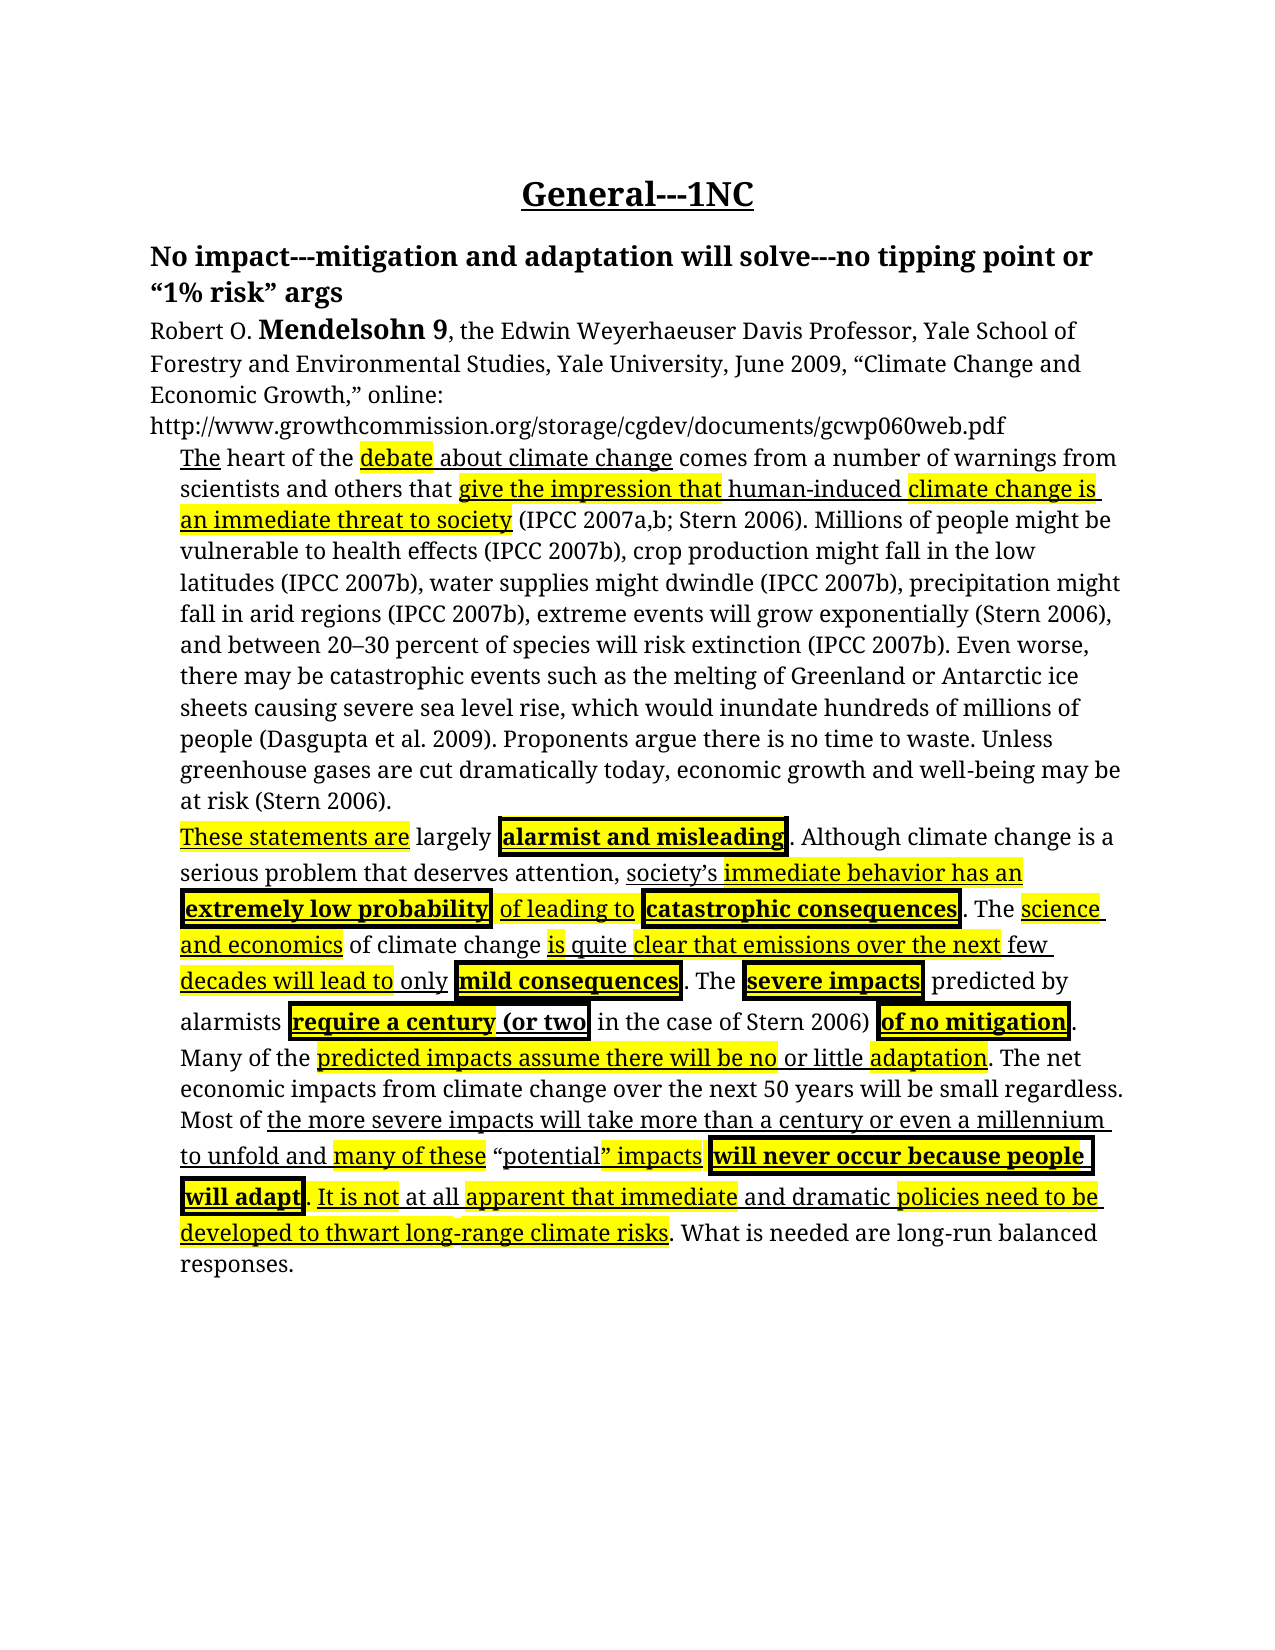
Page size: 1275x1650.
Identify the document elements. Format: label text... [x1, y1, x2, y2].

subtitle No impact---mitigation and adaptation will solve---no tipping point or “1% risk” args [150, 237, 1125, 311]
text These statements are largely alarmist and misleading. Although climate change is a serious problem that deserves attention, society’s immediate behavior has an extremely low probability of leading to catastrophic consequences. The science and economics of climate change is quite clear that emissions over the next few decades will lead to only mild consequences. The severe impacts predicted by alarmists require a century (or two in the case of Stern 2006) of no mitigation. Many of the predicted impacts assume there will be no or little adaptation. The net economic impacts from climate change over the next 50 years will be small regardless. Most of the more severe impacts will take more than a century or even a millennium to unfold and many of these “potential” impacts will never occur because people will adapt. It is not at all apparent that immediate and dramatic policies need to be developed to thwart long‐range climate risks. What is needed are long‐run balanced responses. [180, 816, 1125, 1279]
text Robert O. Mendelsohn 9, the Edwin Weyerhaeuser Davis Professor, Yale School of Forestry and Environmental Studies, Yale University, June 2009, “Climate Change and Economic Growth,” online: http://www.growthcommission.org/storage/cgdev/documents/gcwp060web.pdf [150, 311, 1125, 441]
text The heart of the debate about climate change comes from a number of warnings from scientists and others that give the impression that human-induced climate change is an immediate threat to society (IPCC 2007a,b; Stern 2006). Millions of people might be vulnerable to health effects (IPCC 2007b), crop production might fall in the low latitudes (IPCC 2007b), water supplies might dwindle (IPCC 2007b), precipitation might fall in arid regions (IPCC 2007b), extreme events will grow exponentially (Stern 2006), and between 20–30 percent of species will risk extinction (IPCC 2007b). Even worse, there may be catastrophic events such as the melting of Greenland or Antarctic ice sheets causing severe sea level rise, which would inundate hundreds of millions of people (Dasgupta et al. 2009). Proponents argue there is no time to waste. Unless greenhouse gases are cut dramatically today, economic growth and well‐being may be at risk (Stern 2006). [180, 441, 1125, 816]
subtitle General---1NC [150, 171, 1125, 216]
